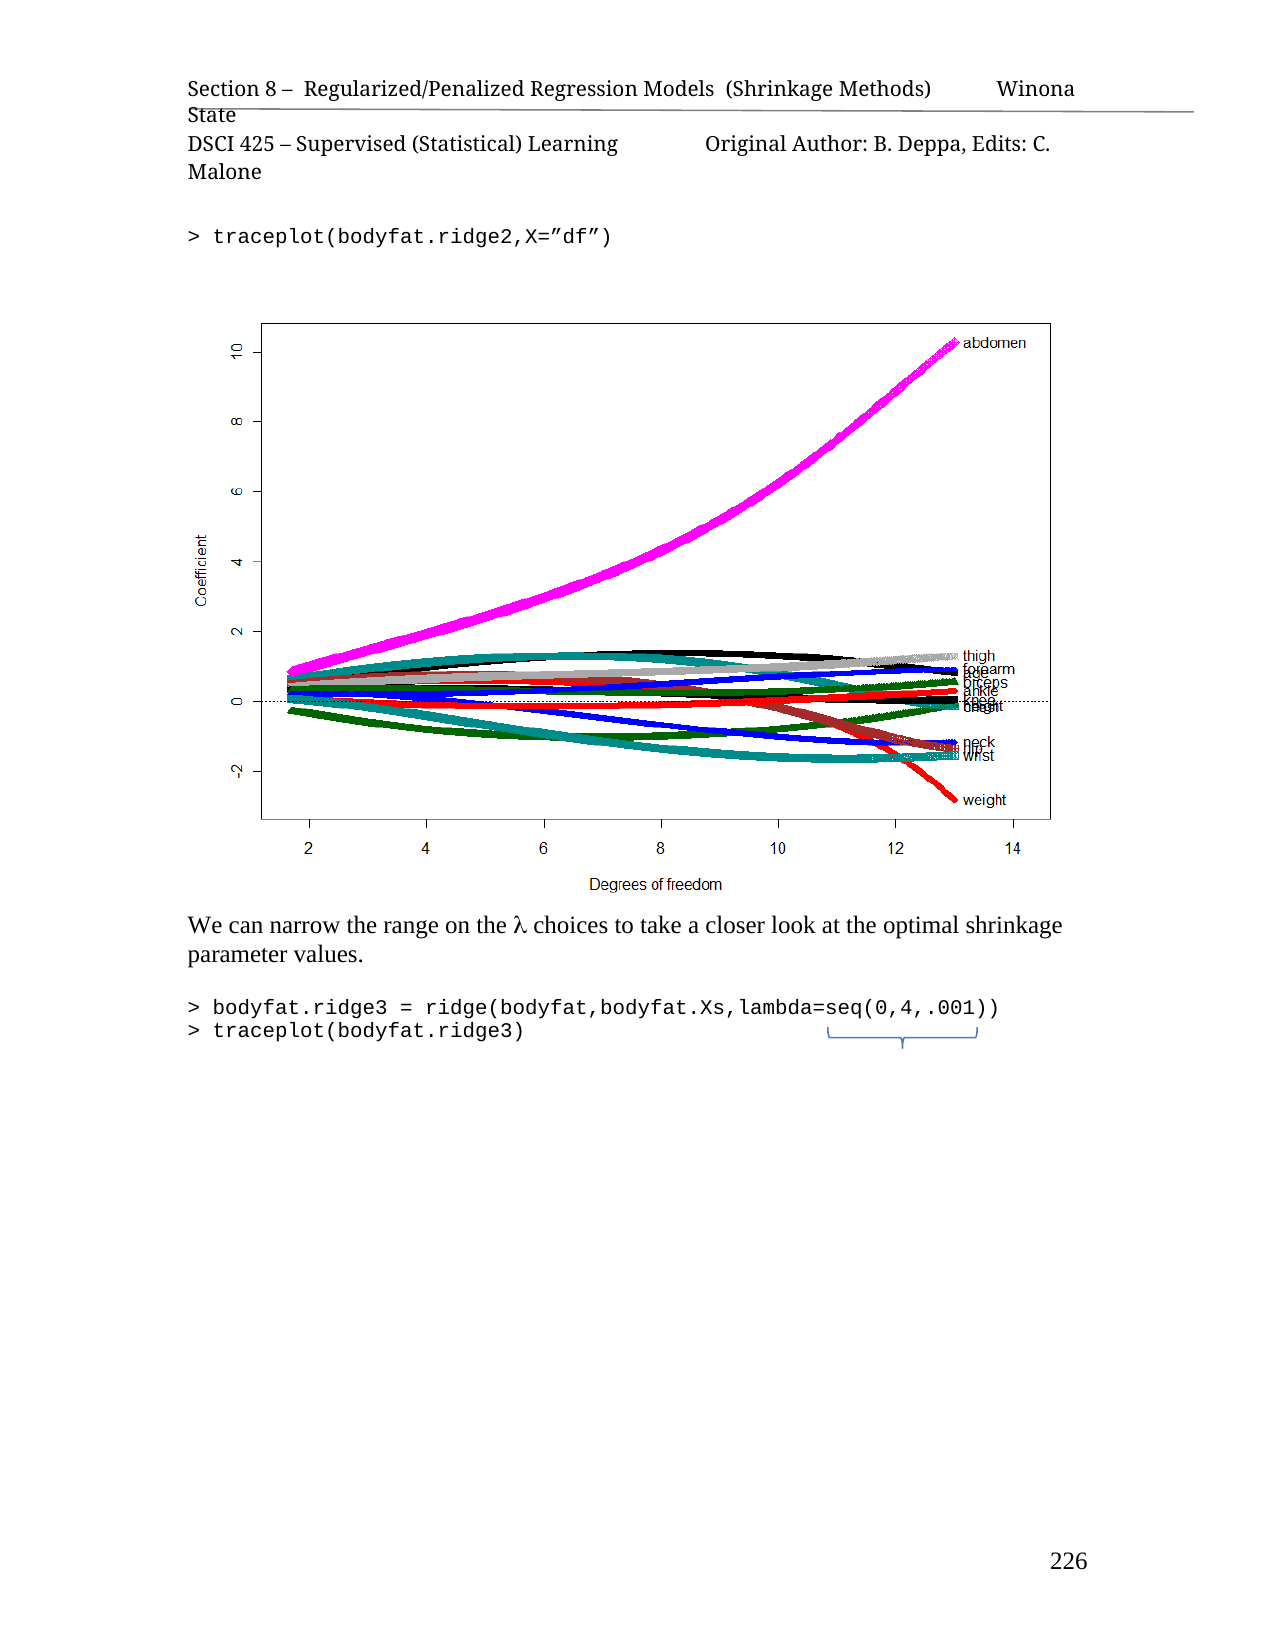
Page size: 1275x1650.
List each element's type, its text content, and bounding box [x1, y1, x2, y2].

text > bodyfat.ridge3 = ridge(bodyfat,bodyfat.Xs,lambda=seq(0,4,.001)) [187, 997, 1087, 1021]
text > traceplot(bodyfat.ridge3) [187, 1021, 1087, 1044]
text > traceplot(bodyfat.ridge2,X=”df”) [187, 226, 1087, 250]
text We can narrow the range on the  choices to take a closer look at the optimal shrinkage parameter values. [187, 911, 1087, 968]
picture [187, 250, 1088, 911]
